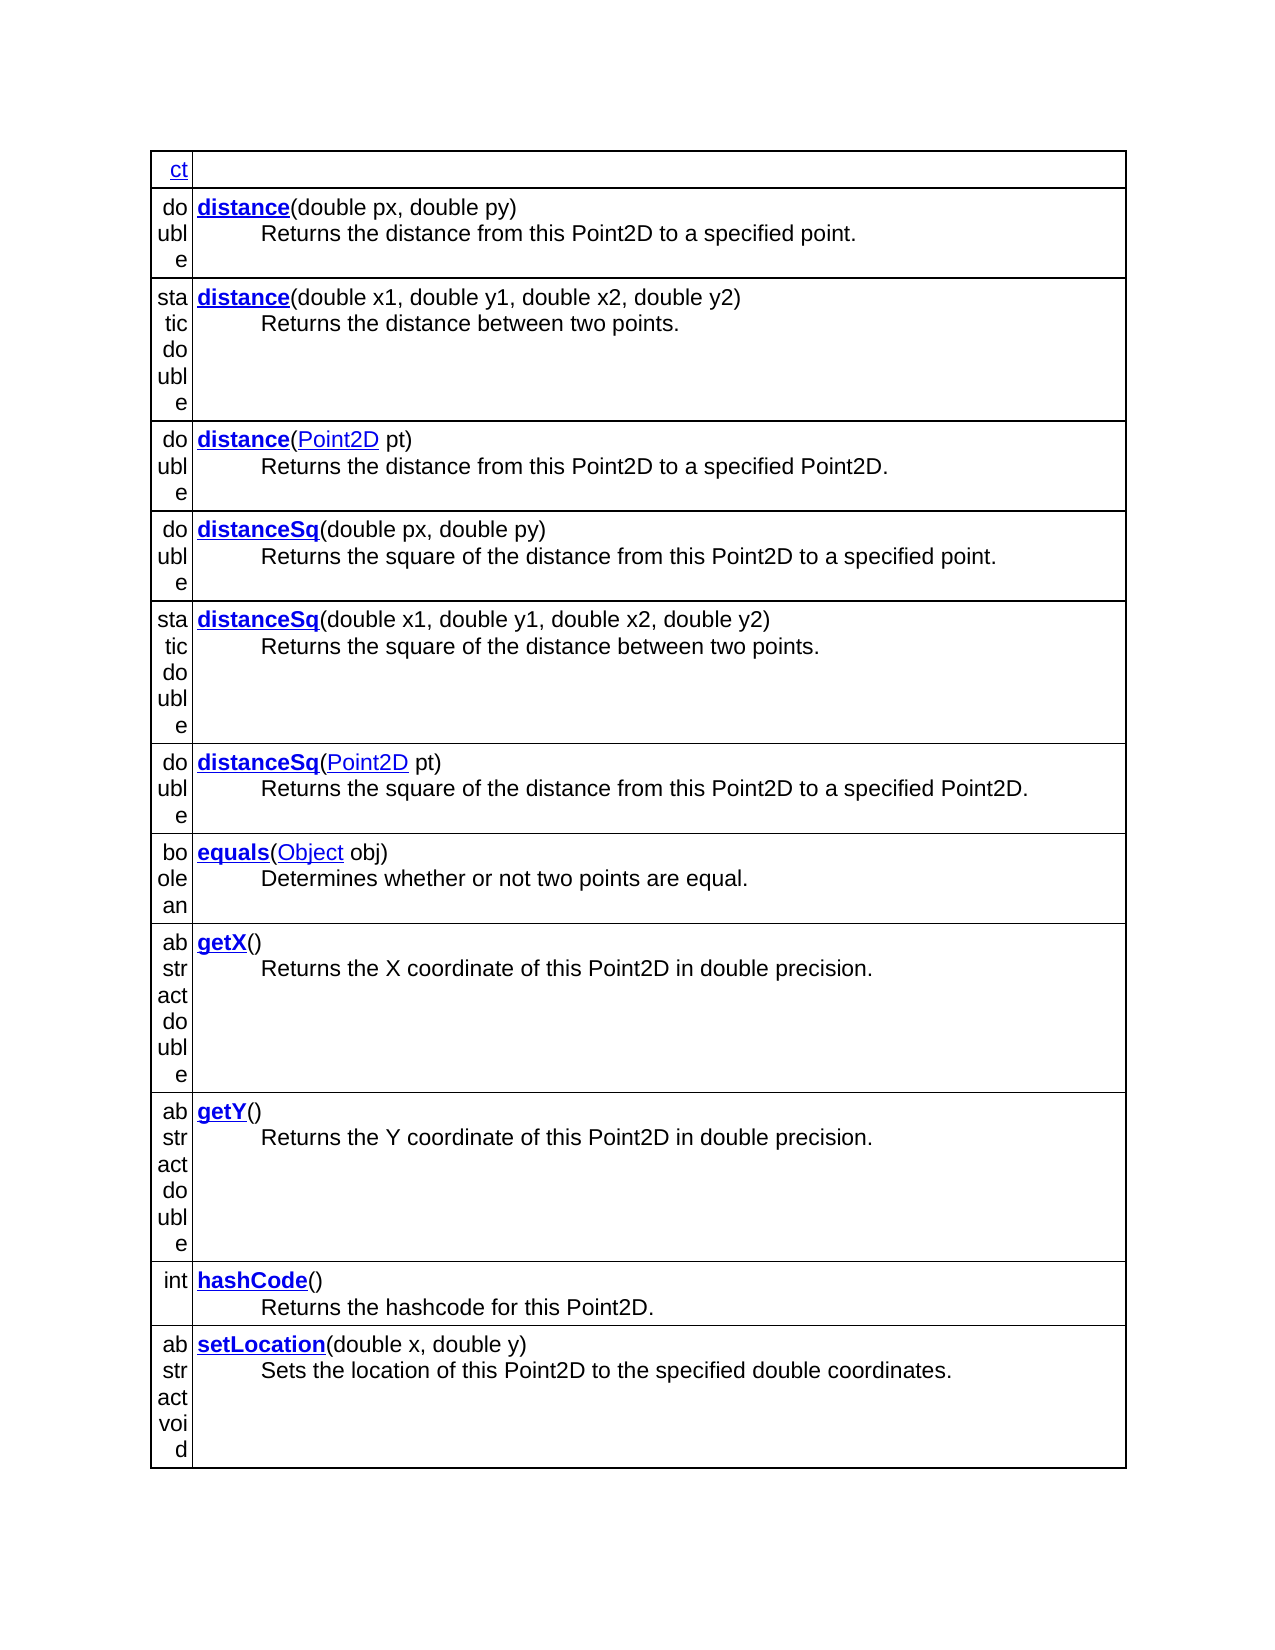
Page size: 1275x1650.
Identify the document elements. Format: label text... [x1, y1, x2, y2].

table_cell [193, 152, 1125, 187]
table_cell double [152, 189, 192, 277]
table_cell int [152, 1262, 192, 1324]
table_cell hashCode() Returns the hashcode for this Point2D. [193, 1262, 1125, 1324]
table_cell setLocation(double x, double y) Sets the location of this Point2D to the specified double coordinates. [193, 1326, 1125, 1467]
table_cell distanceSq(double px, double py) Returns the square of the distance from this Point2D to a specified point. [193, 512, 1125, 600]
table_cell distance(double px, double py) Returns the distance from this Point2D to a specified point. [193, 189, 1125, 277]
table_cell equals(Object obj) Determines whether or not two points are equal. [193, 834, 1125, 923]
table_cell distanceSq(Point2D pt) Returns the square of the distance from this Point2D to a specified Point2D. [193, 744, 1125, 833]
table_cell distance(Point2D pt) Returns the distance from this Point2D to a specified Point2D. [193, 422, 1125, 510]
table_cell double [152, 422, 192, 510]
table_cell static double [152, 279, 192, 420]
table_cell distanceSq(double x1, double y1, double x2, double y2) Returns the square of the distance between two points. [193, 602, 1125, 743]
table_cell double [152, 512, 192, 600]
table_cell abstract double [152, 1093, 192, 1261]
table_cell getX() Returns the X coordinate of this Point2D in double precision. [193, 924, 1125, 1092]
table_cell getY() Returns the Y coordinate of this Point2D in double precision. [193, 1093, 1125, 1261]
table_cell abstract void [152, 1326, 192, 1467]
table_cell static double [152, 602, 192, 743]
table_cell double [152, 744, 192, 833]
table_cell distance(double x1, double y1, double x2, double y2) Returns the distance between two points. [193, 279, 1125, 420]
table_cell boolean [152, 834, 192, 923]
table_cell abstract double [152, 924, 192, 1092]
table_cell Object [152, 152, 192, 187]
